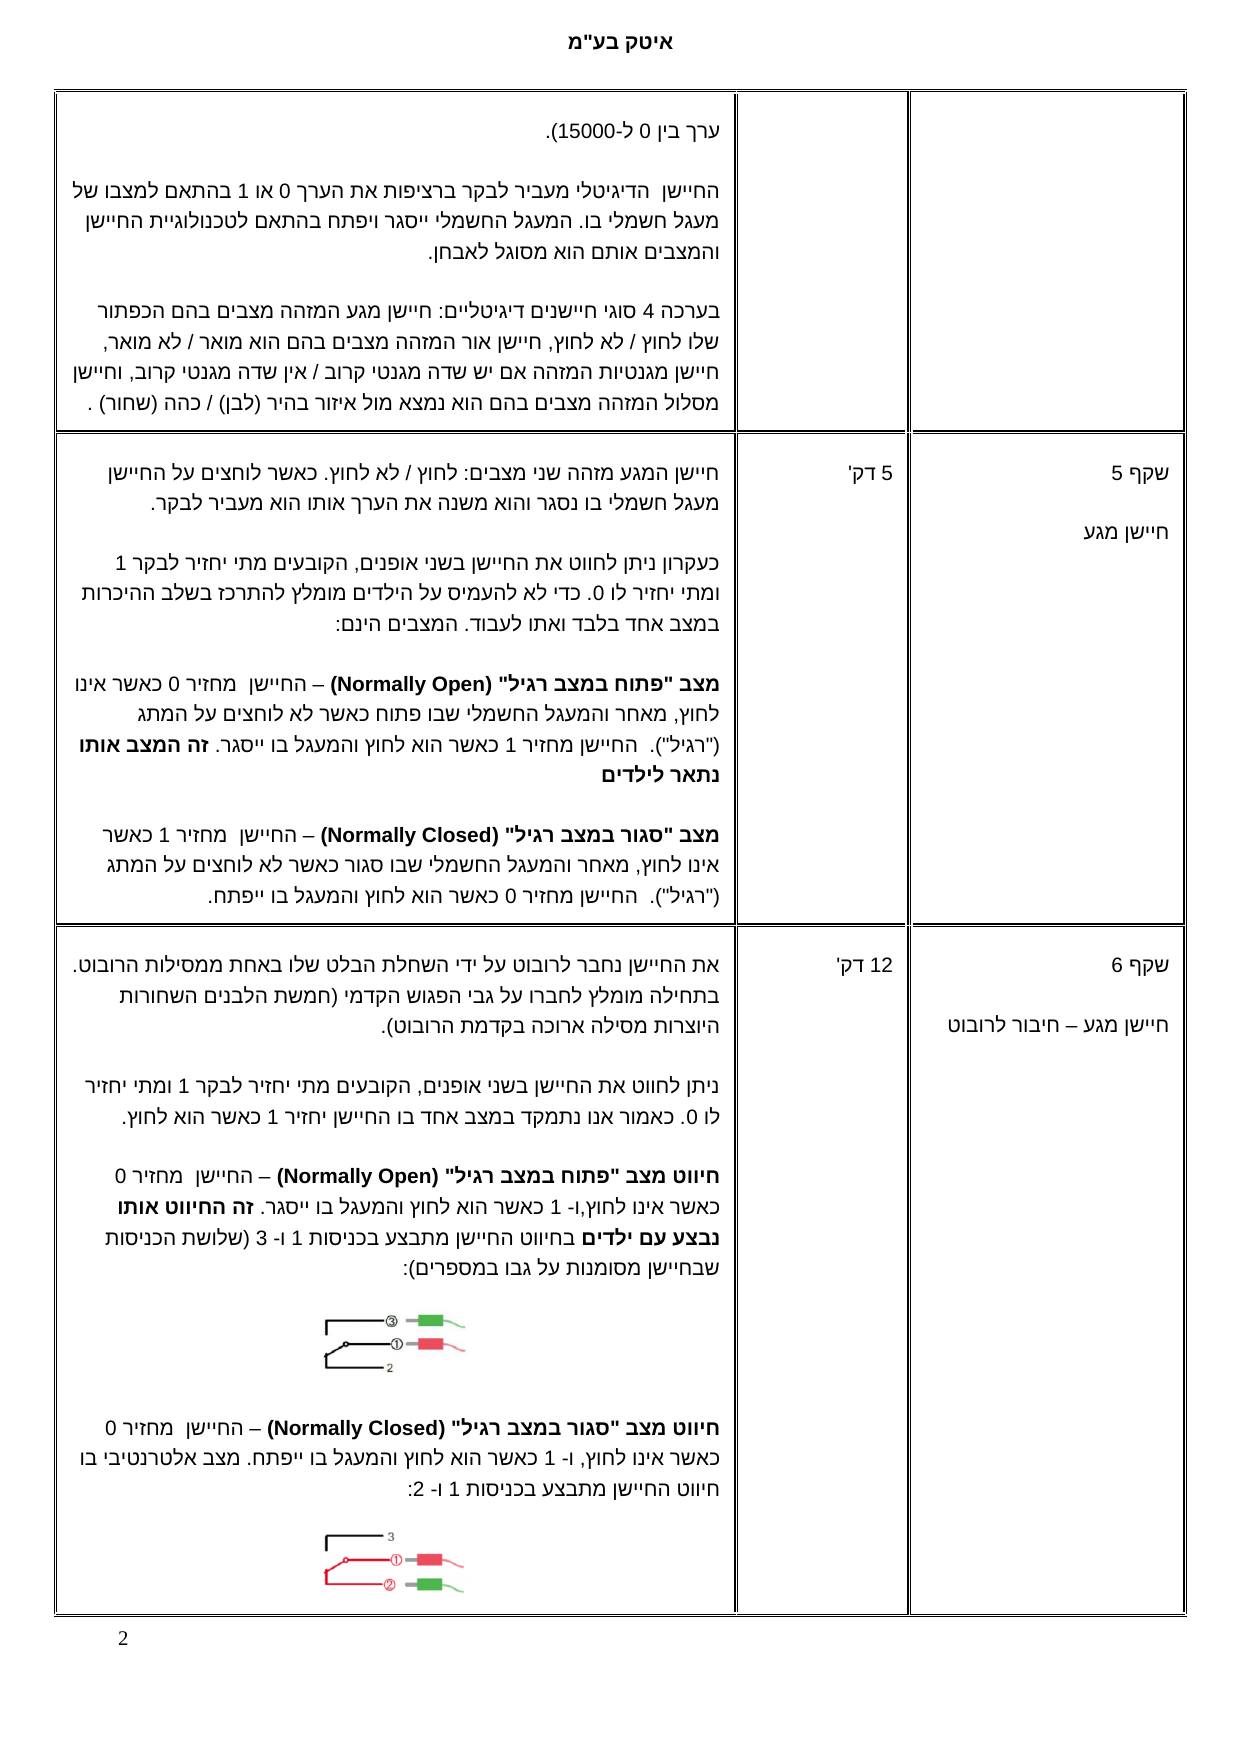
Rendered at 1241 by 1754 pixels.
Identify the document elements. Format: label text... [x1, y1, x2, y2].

table_cell שקף 4 חיישן דיגיטלי [911, 92, 1185, 430]
picture [316, 1308, 474, 1380]
table_cell חיישן המגע מזהה שני מצבים: לחוץ / לא לחוץ. כאשר לוחצים על החיישן מעגל חשמלי בו נסגר והוא משנה את הערך אותו הוא מעביר לבקר. כעקרון ניתן לחווט את החיישן בשני אופנים, הקובעים מתי יחזיר לבקר 1 ומתי יחזיר לו 0. כדי לא להעמיס על הילדים מומלץ להתרכז בשלב ההיכרות במצב אחד בלבד ואתו לעבוד. המצבים הינם: מצב "פתוח במצב רגיל" (Normally Open) – החיישן מחזיר 0 כאשר אינו לחוץ, מאחר והמעגל החשמלי שבו פתוח כאשר לא לוחצים על המתג ("רגיל"). החיישן מחזיר 1 כאשר הוא לחוץ והמעגל בו ייסגר. זה המצב אותו נתאר לילדים מצב "סגור במצב רגיל" (Normally Closed) – החיישן מחזיר 1 כאשר אינו לחוץ, מאחר והמעגל החשמלי שבו סגור כאשר לא לוחצים על המתג ("רגיל"). החיישן מחזיר 0 כאשר הוא לחוץ והמעגל בו ייפתח. [57, 434, 734, 923]
table_cell 12 דק' [736, 923, 908, 1614]
table_cell 5 דק' [738, 430, 908, 923]
table_cell שקף 5 חיישן מגע [911, 430, 1184, 923]
table_cell את החיישן נחבר לרובוט על ידי השחלת הבלט שלו באחת ממסילות הרובוט. בתחילה מומלץ לחברו על גבי הפגוש הקדמי (חמשת הלבנים השחורות היוצרות מסילה ארוכה בקדמת הרובוט). ניתן לחווט את החיישן בשני אופנים, הקובעים מתי יחזיר לבקר 1 ומתי יחזיר לו 0. כאמור אנו נתמקד במצב אחד בו החיישן יחזיר 1 כאשר הוא לחוץ. חיווט מצב "פתוח במצב רגיל" (Normally Open) – החיישן מחזיר 0 כאשר אינו לחוץ,ו- 1 כאשר הוא לחוץ והמעגל בו ייסגר. זה החיווט אותו נבצע עם ילדים בחיווט החיישן מתבצע בכניסות 1 ו- 3 (שלושת הכניסות שבחיישן מסומנות על גבו במספרים): חיווט מצב "סגור במצב רגיל" (Normally Closed) – החיישן מחזיר 0 כאשר אינו לחוץ, ו- 1 כאשר הוא לחוץ והמעגל בו ייפתח. מצב אלטרנטיבי בו חיווט החיישן מתבצע בכניסות 1 ו- 2: [55, 923, 736, 1614]
table_cell שקף 6 חיישן מגע – חיבור לרובוט [911, 923, 1185, 1614]
table_cell 5 דק' [736, 92, 907, 430]
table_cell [55, 90, 736, 430]
picture [317, 1529, 474, 1599]
